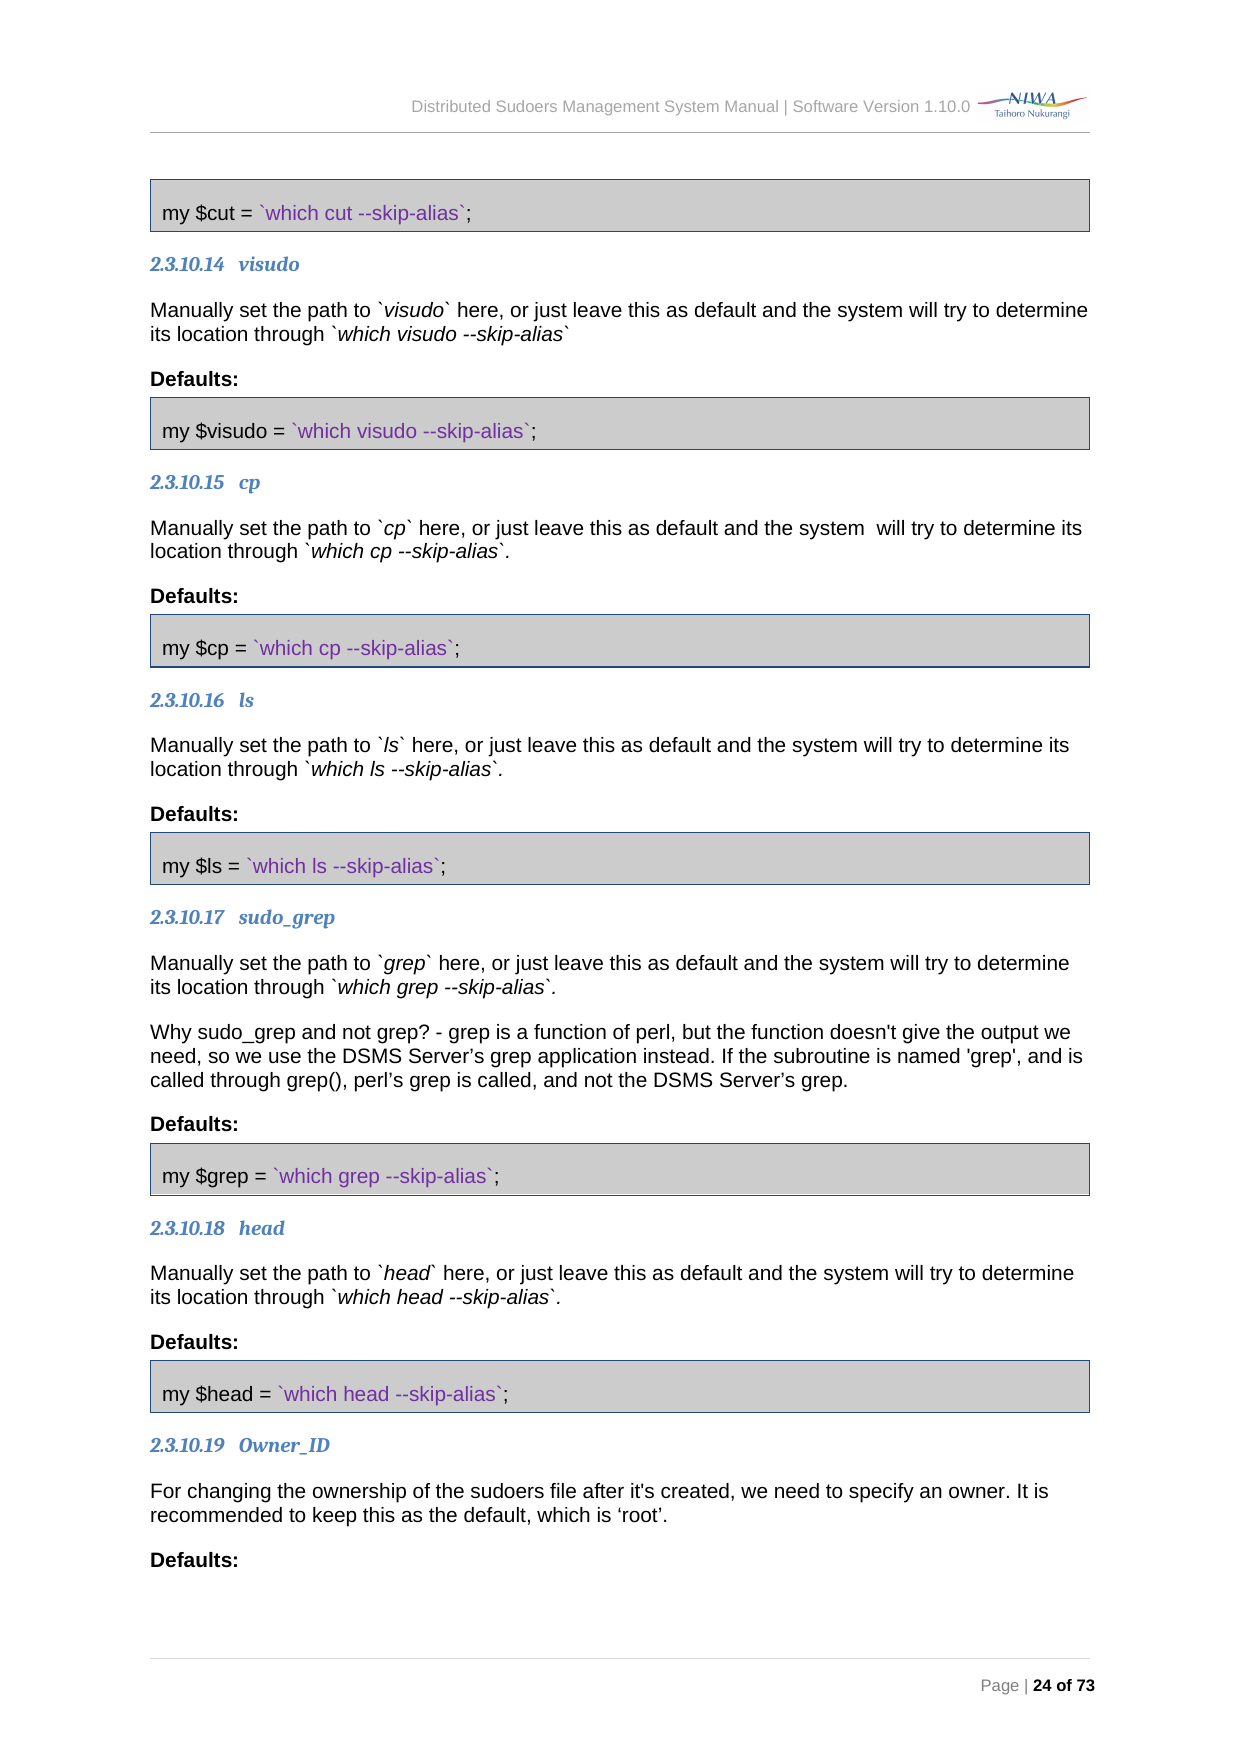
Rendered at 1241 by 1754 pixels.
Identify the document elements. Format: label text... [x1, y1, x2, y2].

table_header my $grep = `which grep --skip-alias`; [151, 1144, 1089, 1194]
subtitle Owner_ID [150, 1434, 1090, 1458]
text Defaults: [150, 366, 1090, 390]
text Manually set the path to `ls` here, or just leave this as default and the system will try to determine its location through `which ls --skip-alias`. [150, 733, 1090, 781]
text Defaults: [150, 584, 1090, 608]
text Why sudo_grep and not grep? - grep is a function of perl, but the function doesn't give the output we need, so we use the DSMS Server’s grep application instead. If the subroutine is named 'grep', and is called through grep(), perl’s grep is called, and not the DSMS Server’s grep. [150, 1019, 1090, 1091]
text Defaults: [150, 1330, 1090, 1354]
text Defaults: [150, 1548, 1090, 1572]
table_header my $ls = `which ls --skip-alias`; [151, 833, 1089, 884]
text Manually set the path to `head` here, or just leave this as default and the system will try to determine its location through `which head --skip-alias`. [150, 1261, 1090, 1309]
subtitle ls [150, 688, 1090, 712]
subtitle cp [150, 471, 1090, 494]
text Defaults: [150, 802, 1090, 826]
table_header my $cp = `which cp --skip-alias`; [151, 615, 1089, 666]
text Manually set the path to `grep` here, or just leave this as default and the system will try to determine its location through `which grep --skip-alias`. [150, 951, 1090, 999]
text Manually set the path to `cp` here, or just leave this as default and the system will try to determine its location through `which cp --skip-alias`. [150, 515, 1090, 563]
table_header my $visudo = `which visudo --skip-alias`; [151, 398, 1089, 449]
table_header my $head = `which head --skip-alias`; [151, 1361, 1089, 1412]
text Manually set the path to `visudo` here, or just leave this as default and the system will try to determine its location through `which visudo --skip-alias` [150, 298, 1090, 346]
subtitle head [150, 1216, 1090, 1240]
text For changing the ownership of the sudoers file after it's created, we need to specify an owner. It is recommended to keep this as the default, which is ‘root’. [150, 1479, 1090, 1527]
subtitle visudo [150, 253, 1090, 277]
text Defaults: [150, 1112, 1090, 1136]
picture [975, 88, 1091, 122]
subtitle sudo_grep [150, 906, 1090, 930]
table_header my $cut = `which cut --skip-alias`; [151, 180, 1089, 231]
